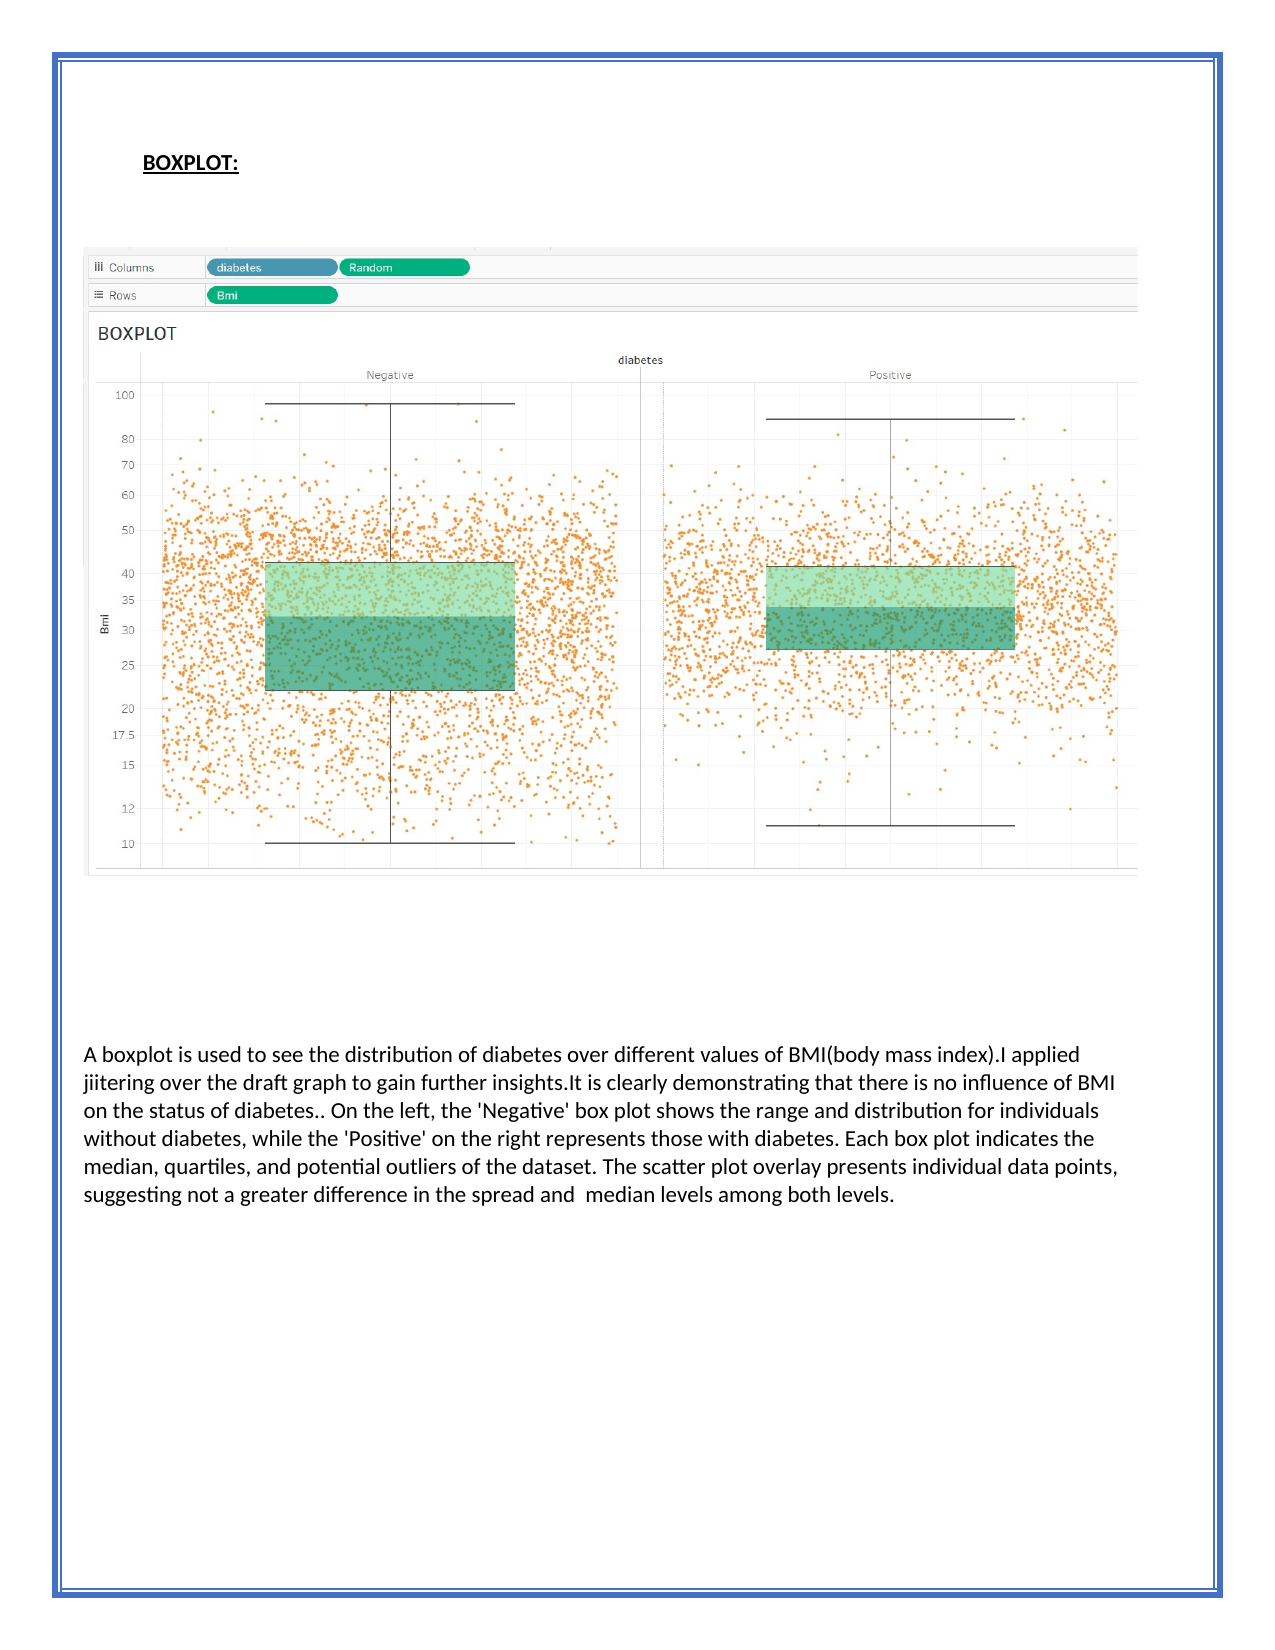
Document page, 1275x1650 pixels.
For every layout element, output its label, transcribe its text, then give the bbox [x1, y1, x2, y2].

text BOXPLOT: [83, 148, 1137, 176]
picture [83, 247, 1138, 876]
text A boxplot is used to see the distribution of diabetes over different values of BMI(body mass index).I applied jiitering over the draft graph to gain further insights.It is clearly demonstrating that there is no influence of BMI on the status of diabetes.. On the left, the 'Negative' box plot shows the range and distribution for individuals without diabetes, while the 'Positive' on the right represents those with diabetes. Each box plot indicates the median, quartiles, and potential outliers of the dataset. The scatter plot overlay presents individual data points, suggesting not a greater difference in the spread and median levels among both levels. [83, 1040, 1137, 1208]
